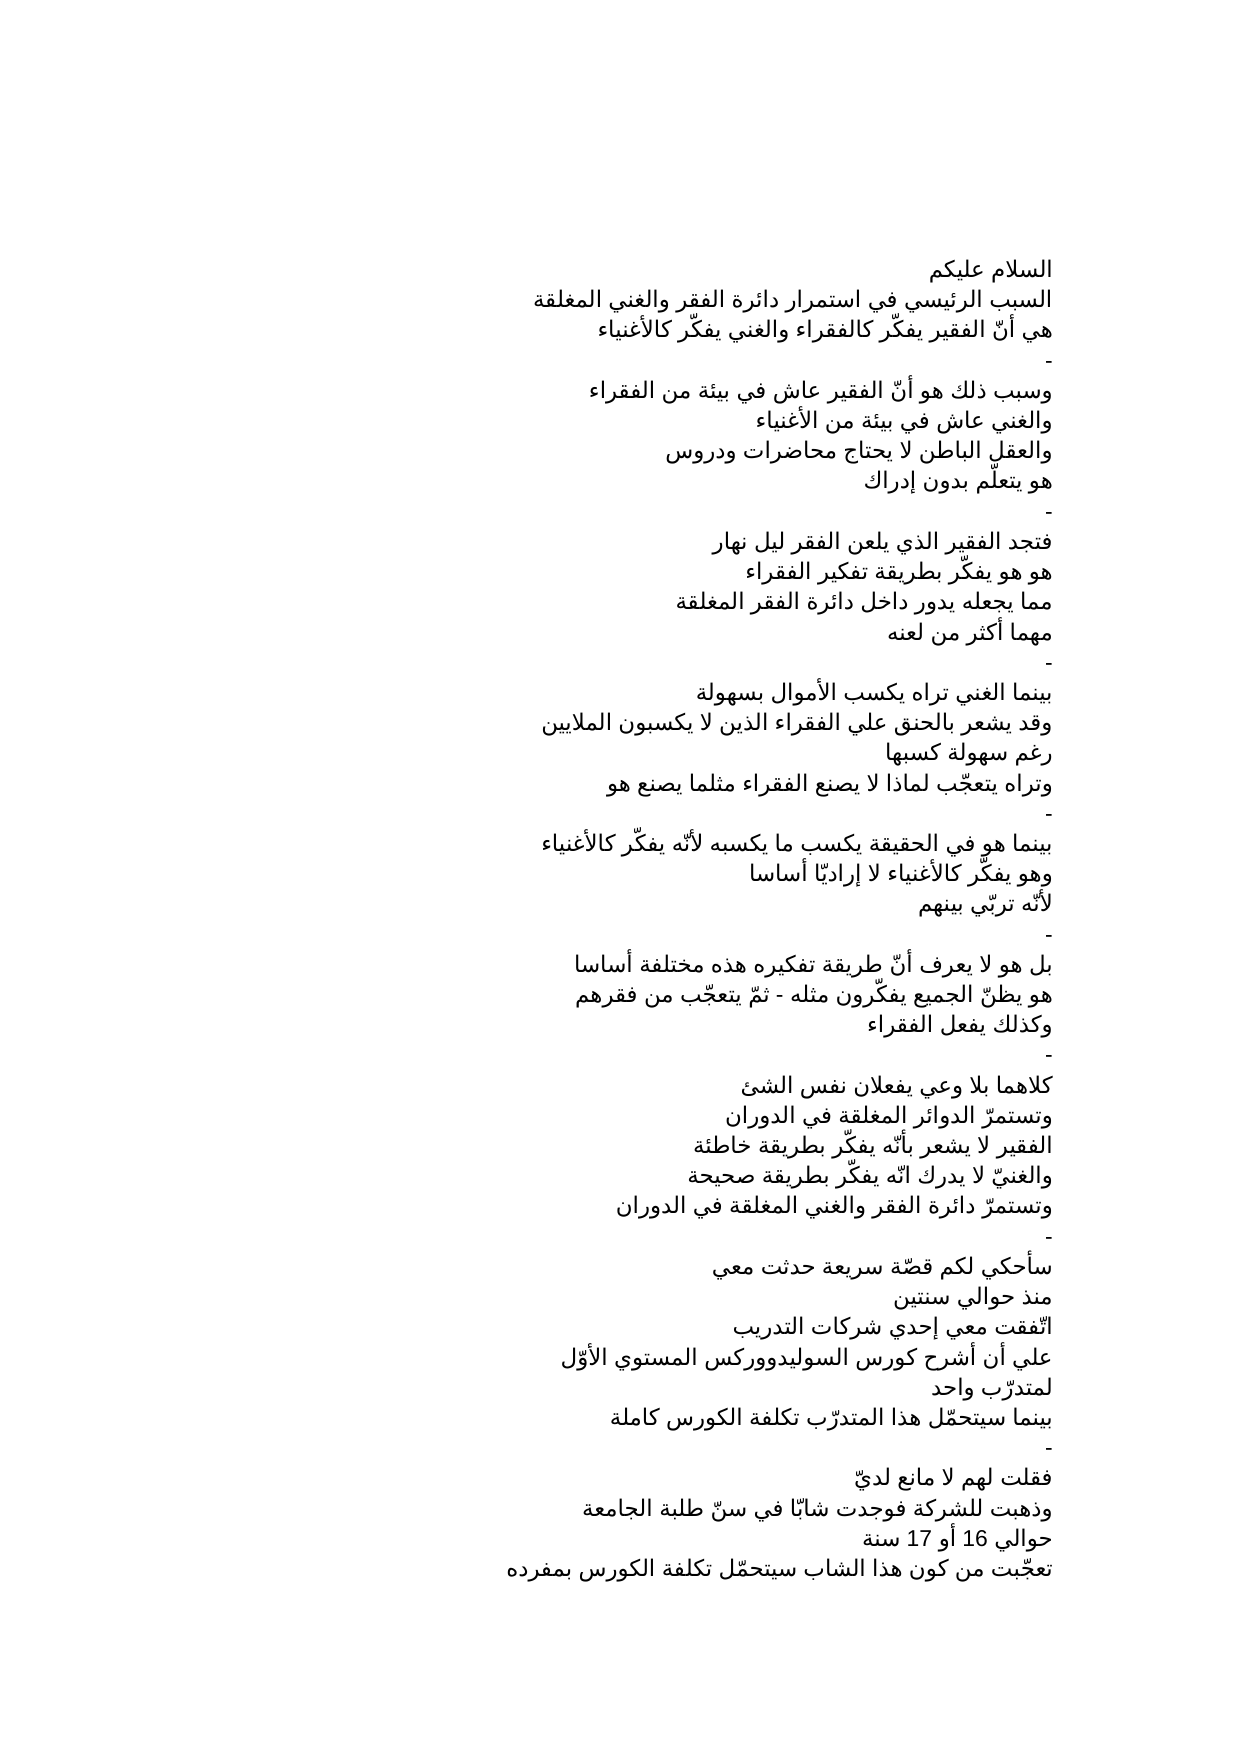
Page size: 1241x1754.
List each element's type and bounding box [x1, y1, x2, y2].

text [187, 256, 1053, 1581]
